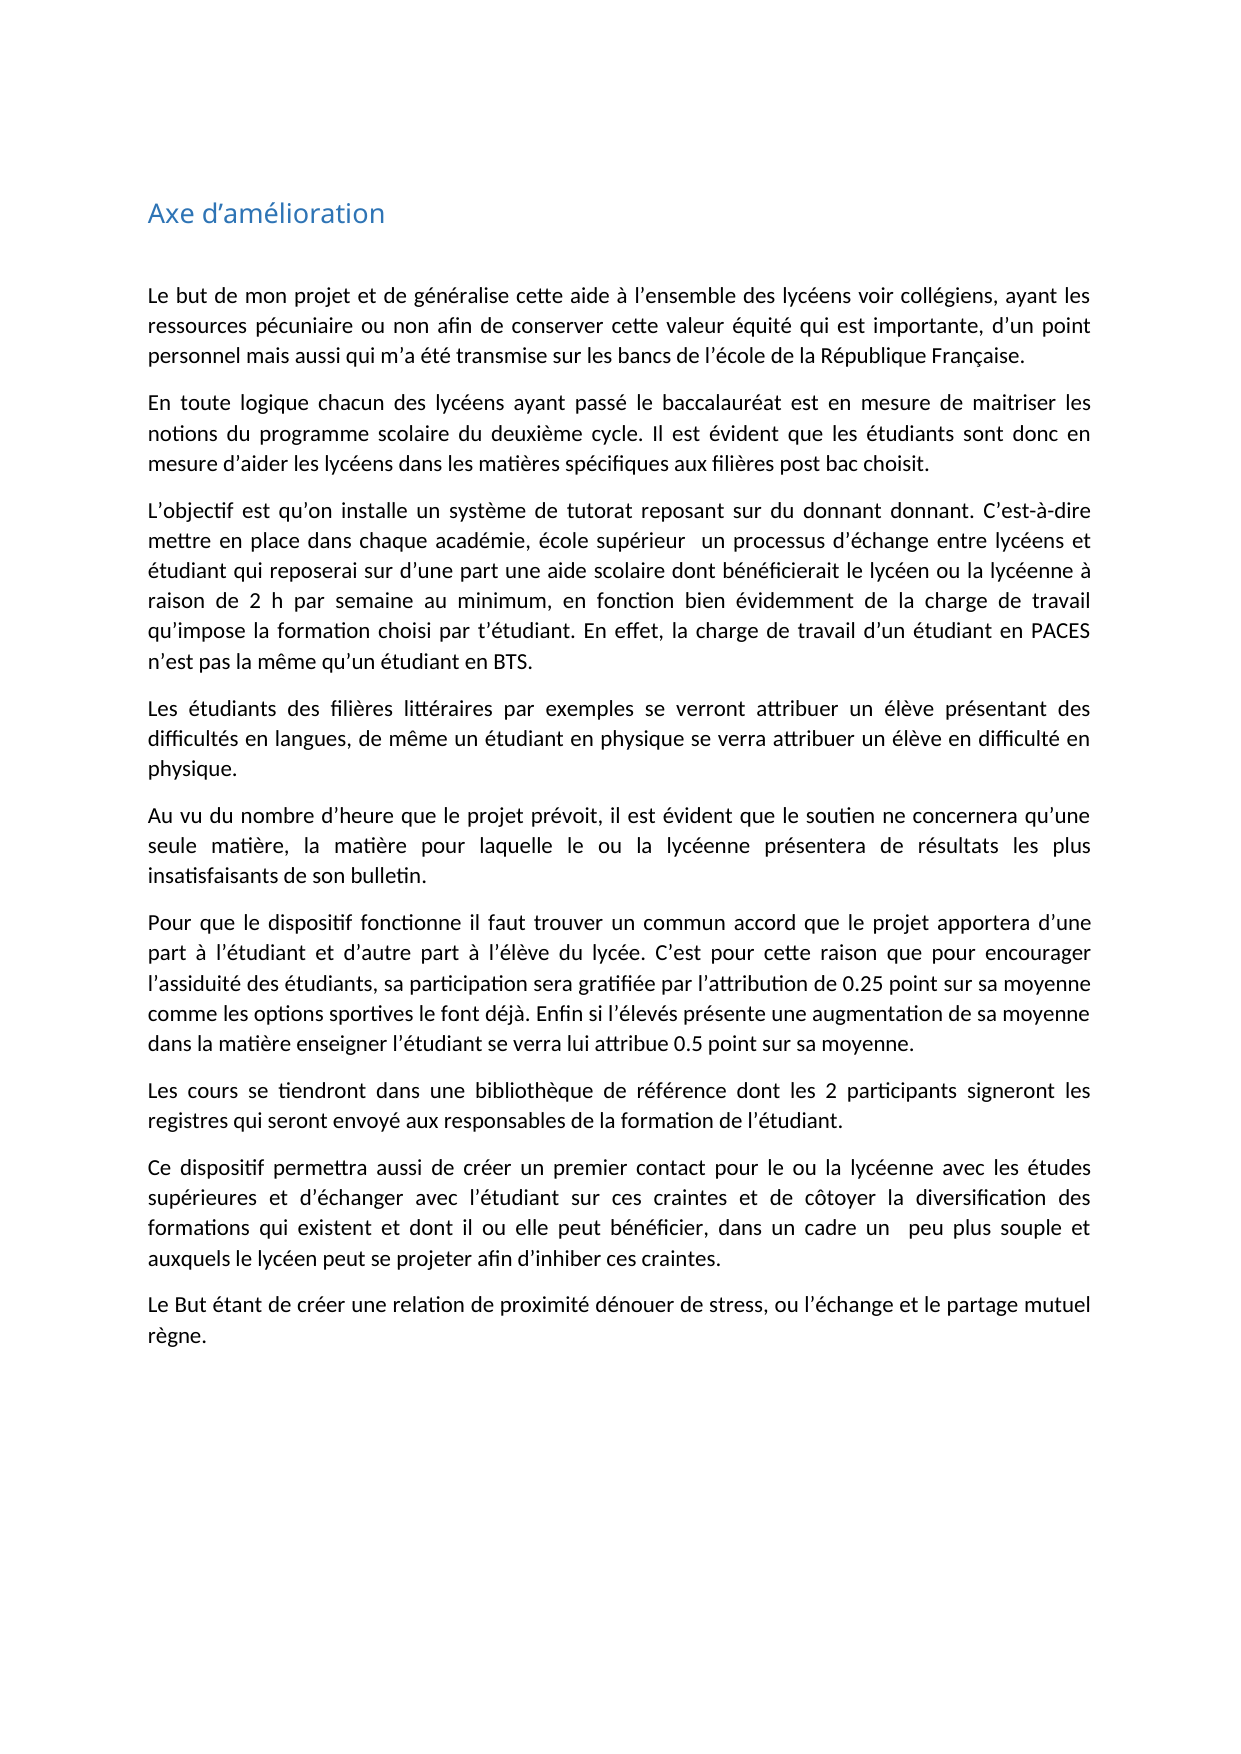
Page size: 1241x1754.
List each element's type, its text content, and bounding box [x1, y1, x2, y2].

subtitle Axe d’amélioration [148, 194, 1093, 231]
text Pour que le dispositif fonctionne il faut trouver un commun accord que le projet apportera d’une part à l’étudiant et d’autre part à l’élève du lycée. C’est pour cette raison que pour encourager l’assiduité des étudiants, sa participation sera gratifiée par l’attribution de 0.25 point sur sa moyenne comme les options sportives le font déjà. Enfin si l’élevés présente une augmentation de sa moyenne dans la matière enseigner l’étudiant se verra lui attribue 0.5 point sur sa moyenne. [148, 908, 1093, 1057]
text Les étudiants des filières littéraires par exemples se verront attribuer un élève présentant des difficultés en langues, de même un étudiant en physique se verra attribuer un élève en difficulté en physique. [148, 694, 1093, 782]
text Ce dispositif permettra aussi de créer un premier contact pour le ou la lycéenne avec les études supérieures et d’échanger avec l’étudiant sur ces craintes et de côtoyer la diversification des formations qui existent et dont il ou elle peut bénéficier, dans un cadre un peu plus souple et auxquels le lycéen peut se projeter afin d’inhiber ces craintes. [148, 1153, 1093, 1272]
text Le but de mon projet et de généralise cette aide à l’ensemble des lycéens voir collégiens, ayant les ressources pécuniaire ou non afin de conserver cette valeur équité qui est importante, d’un point personnel mais aussi qui m’a été transmise sur les bancs de l’école de la République Française. [148, 281, 1093, 369]
text Les cours se tiendront dans une bibliothèque de référence dont les 2 participants signeront les registres qui seront envoyé aux responsables de la formation de l’étudiant. [148, 1076, 1093, 1134]
text Le But étant de créer une relation de proximité dénouer de stress, ou l’échange et le partage mutuel règne. [148, 1291, 1093, 1349]
text En toute logique chacun des lycéens ayant passé le baccalauréat est en mesure de maitriser les notions du programme scolaire du deuxième cycle. Il est évident que les étudiants sont donc en mesure d’aider les lycéens dans les matières spécifiques aux filières post bac choisit. [148, 388, 1093, 477]
text Au vu du nombre d’heure que le projet prévoit, il est évident que le soutien ne concernera qu’une seule matière, la matière pour laquelle le ou la lycéenne présentera de résultats les plus insatisfaisants de son bulletin. [148, 801, 1093, 889]
text L’objectif est qu’on installe un système de tutorat reposant sur du donnant donnant. C’est-à-dire mettre en place dans chaque académie, école supérieur un processus d’échange entre lycéens et étudiant qui reposerai sur d’une part une aide scolaire dont bénéficierait le lycéen ou la lycéenne à raison de 2 h par semaine au minimum, en fonction bien évidemment de la charge de travail qu’impose la formation choisi par t’étudiant. En effet, la charge de travail d’un étudiant en PACES n’est pas la même qu’un étudiant en BTS. [148, 496, 1093, 675]
